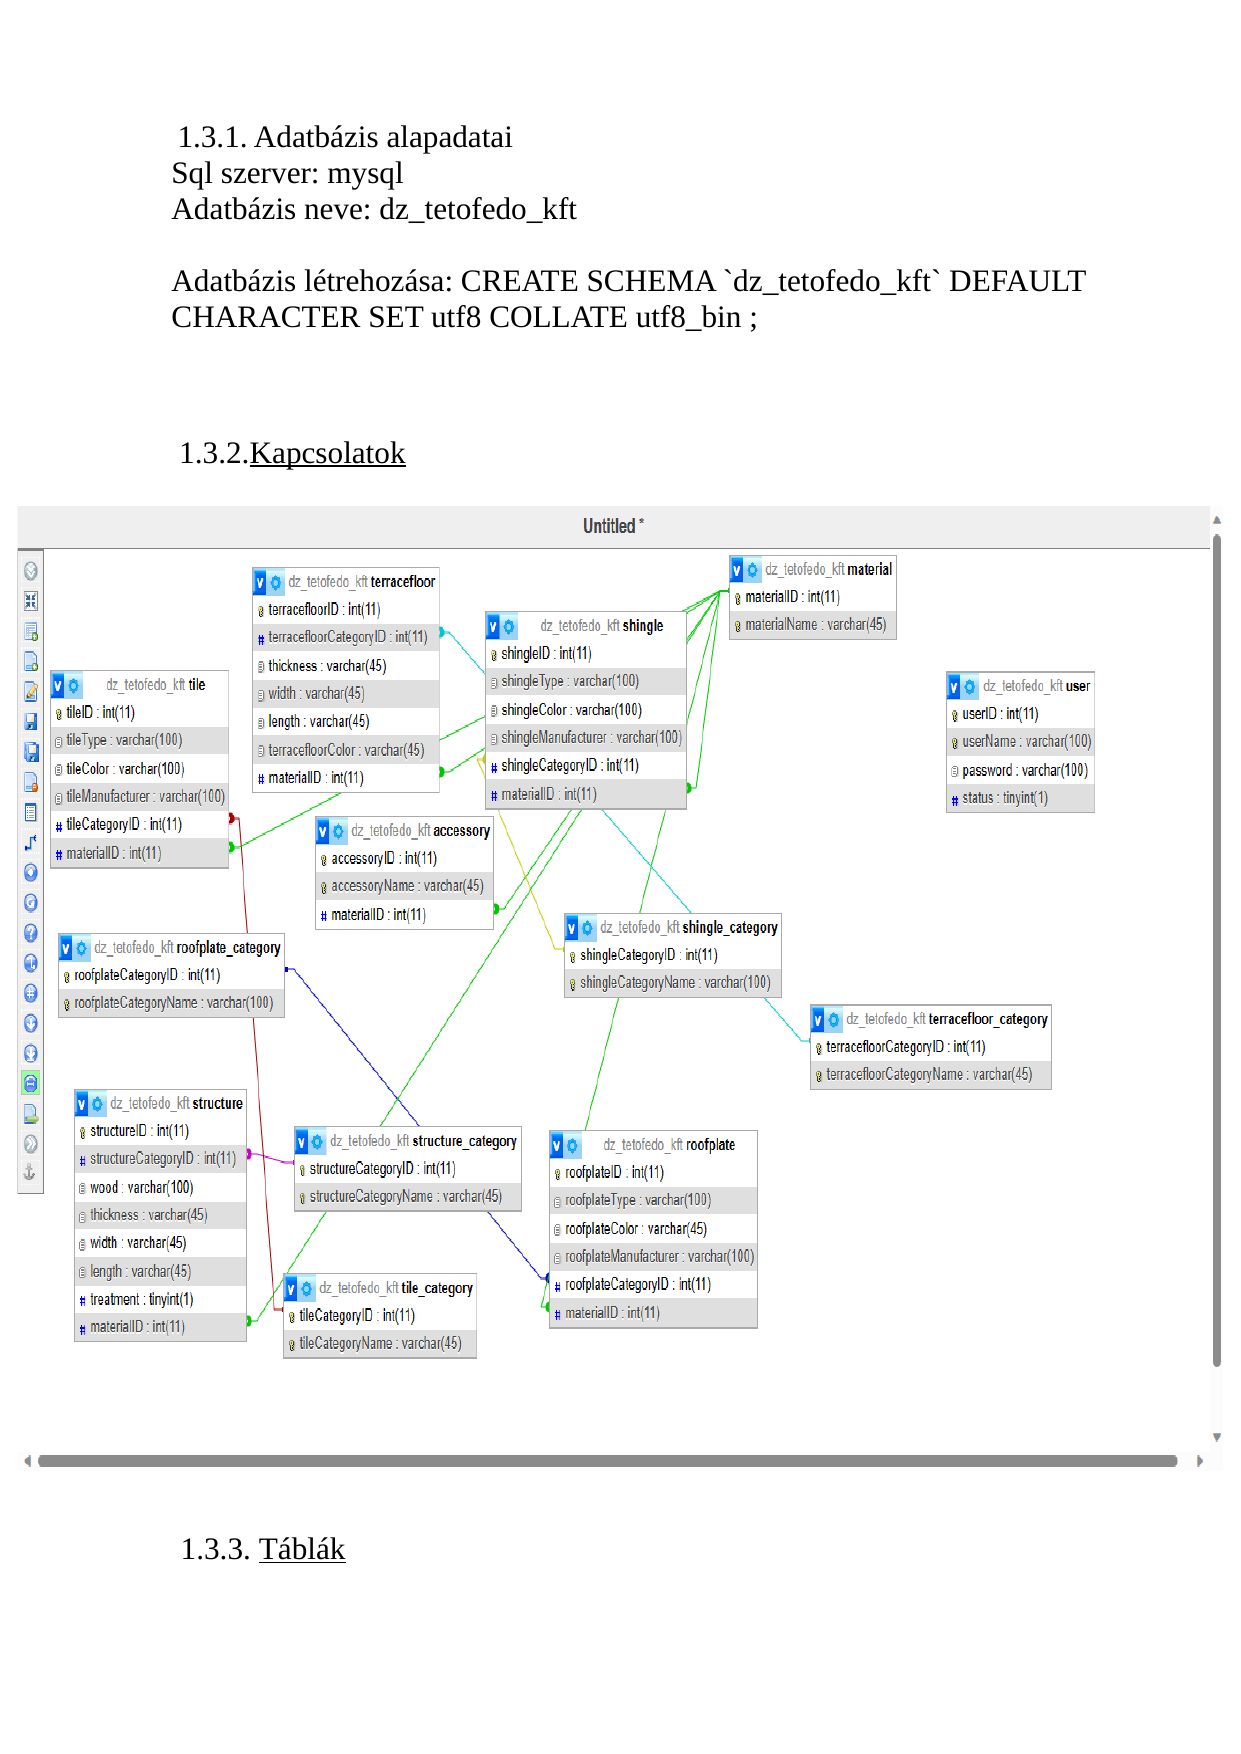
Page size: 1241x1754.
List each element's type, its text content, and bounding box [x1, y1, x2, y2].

text Adatbázis létrehozása: CREATE SCHEMA `dz_tetofedo_kft` DEFAULT CHARACTER SET utf8 COLLATE utf8_bin ; [171, 262, 1122, 334]
text Sql szerver: mysql [171, 154, 1122, 190]
text 1.3.1. Adatbázis alapadatai [177, 118, 1122, 154]
text 1.3.2.Kapcsolatok [171, 434, 1122, 470]
picture [17, 506, 1223, 1471]
text Adatbázis neve: dz_tetofedo_kft [171, 190, 1122, 226]
text 1.3.3. Táblák [118, 1531, 1122, 1567]
